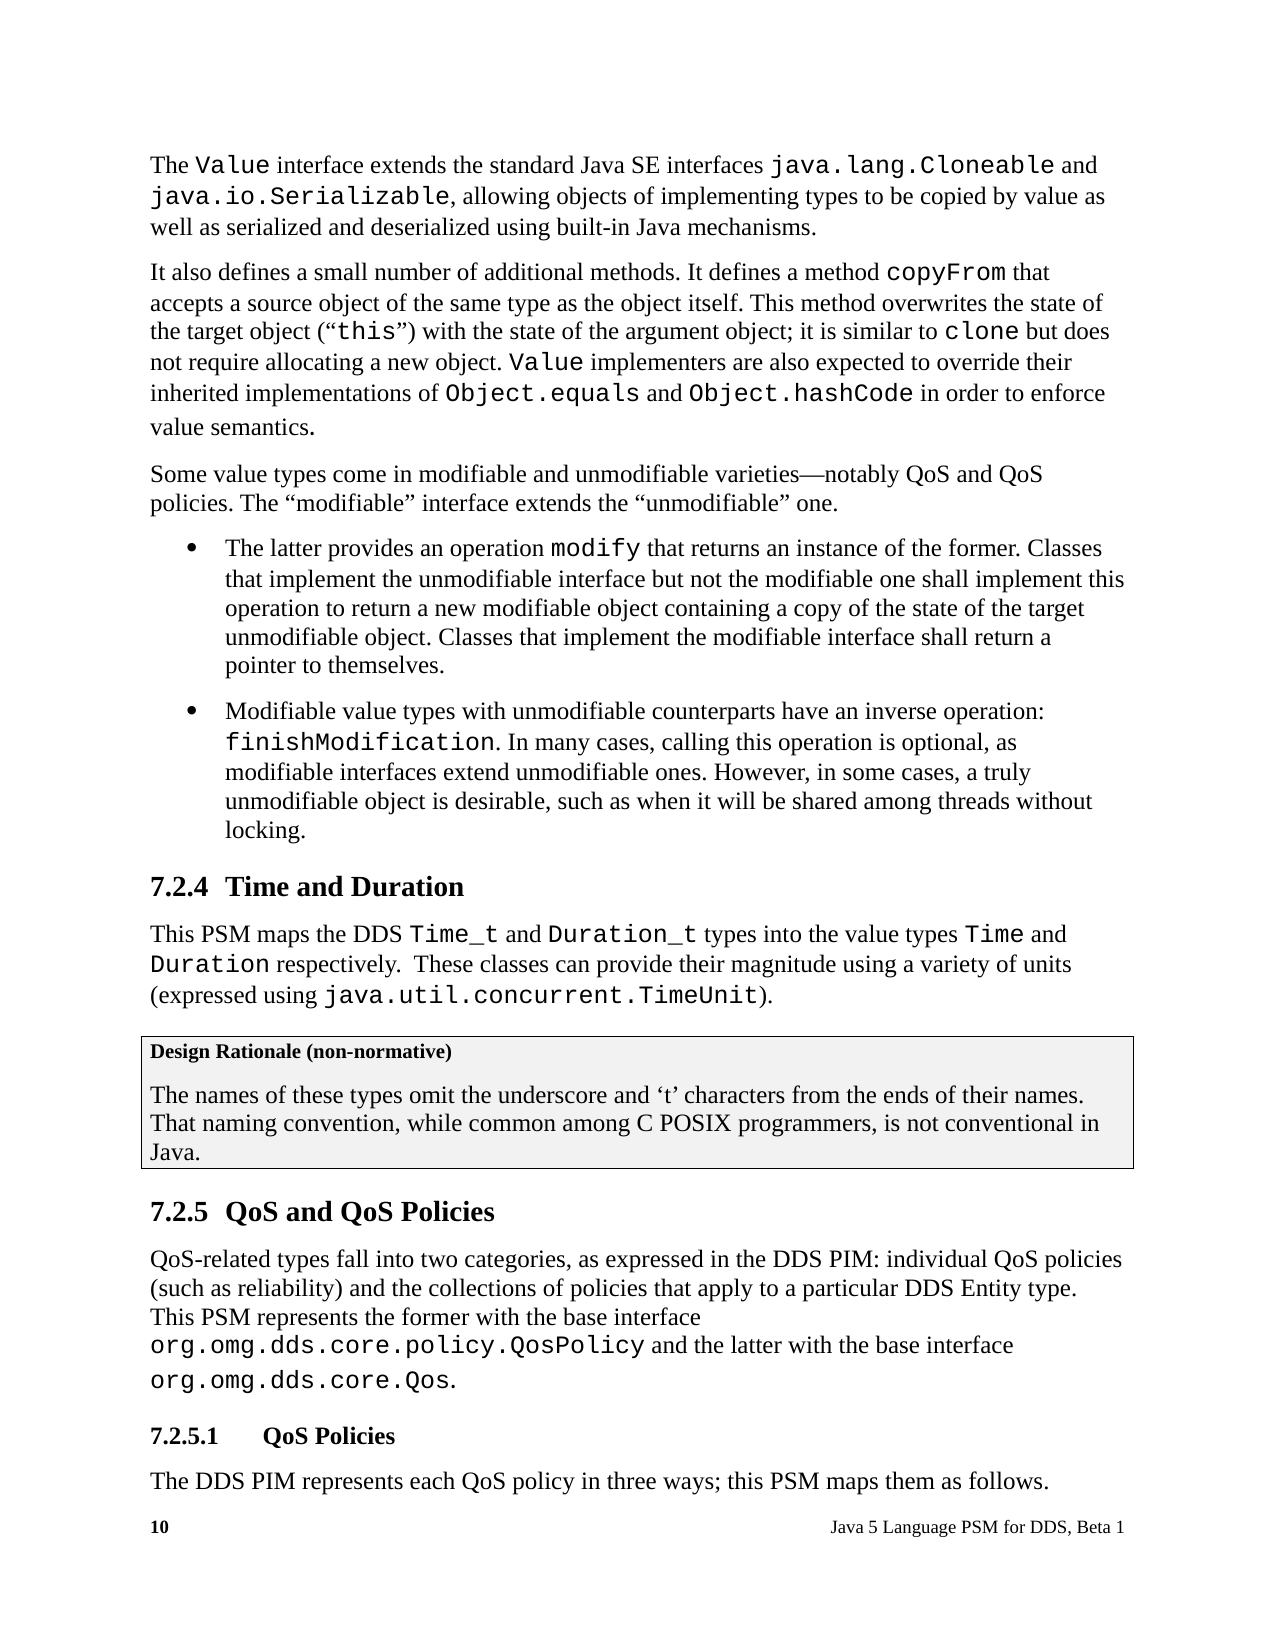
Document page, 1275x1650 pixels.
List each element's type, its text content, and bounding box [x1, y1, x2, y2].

list Modifiable value types with unmodifiable counterparts have an inverse operation: finishModification. In many cases, calling this operation is optional, as modifiable interfaces extend unmodifiable ones. However, in some cases, a truly unmodifiable object is desirable, such as when it will be shared among threads without locking. [187, 696, 1125, 844]
text The DDS PIM represents each QoS policy in three ways; this PSM maps them as follows. [150, 1466, 1125, 1495]
list The latter provides an operation modify that returns an instance of the former. Classes that implement the unmodifiable interface but not the modifiable one shall implement this operation to return a new modifiable object containing a copy of the state of the target unmodifiable object. Classes that implement the modifiable interface shall return a pointer to themselves. [187, 533, 1125, 679]
subtitle QoS Policies [150, 1421, 1125, 1450]
subtitle Time and Duration [150, 869, 1125, 902]
subtitle QoS and QoS Policies [150, 1194, 1125, 1228]
text Some value types come in modifiable and unmodifiable varieties—notably QoS and QoS policies. The “modifiable” interface extends the “unmodifiable” one. [150, 459, 1125, 517]
text Design Rationale (non-normative) [142, 1037, 1133, 1063]
text This PSM maps the DDS Time_t and Duration_t types into the value types Time and Duration respectively. These classes can provide their magnitude using a variety of units (expressed using java.util.concurrent.TimeUnit). [150, 919, 1125, 1011]
text It also defines a small number of additional methods. It defines a method copyFrom that accepts a source object of the same type as the object itself. This method overwrites the state of the target object (“this”) with the state of the argument object; it is similar to clone but does not require allocating a new object. Value implementers are also expected to override their inherited implementations of Object.equals and Object.hashCode in order to enforce value semantics. [150, 257, 1125, 443]
text QoS-related types fall into two categories, as expressed in the DDS PIM: individual QoS policies (such as reliability) and the collections of policies that apply to a particular DDS Entity type. This PSM represents the former with the base interface org.omg.dds.core.policy.QosPolicy and the latter with the base interface org.omg.dds.core.Qos. [150, 1244, 1125, 1396]
